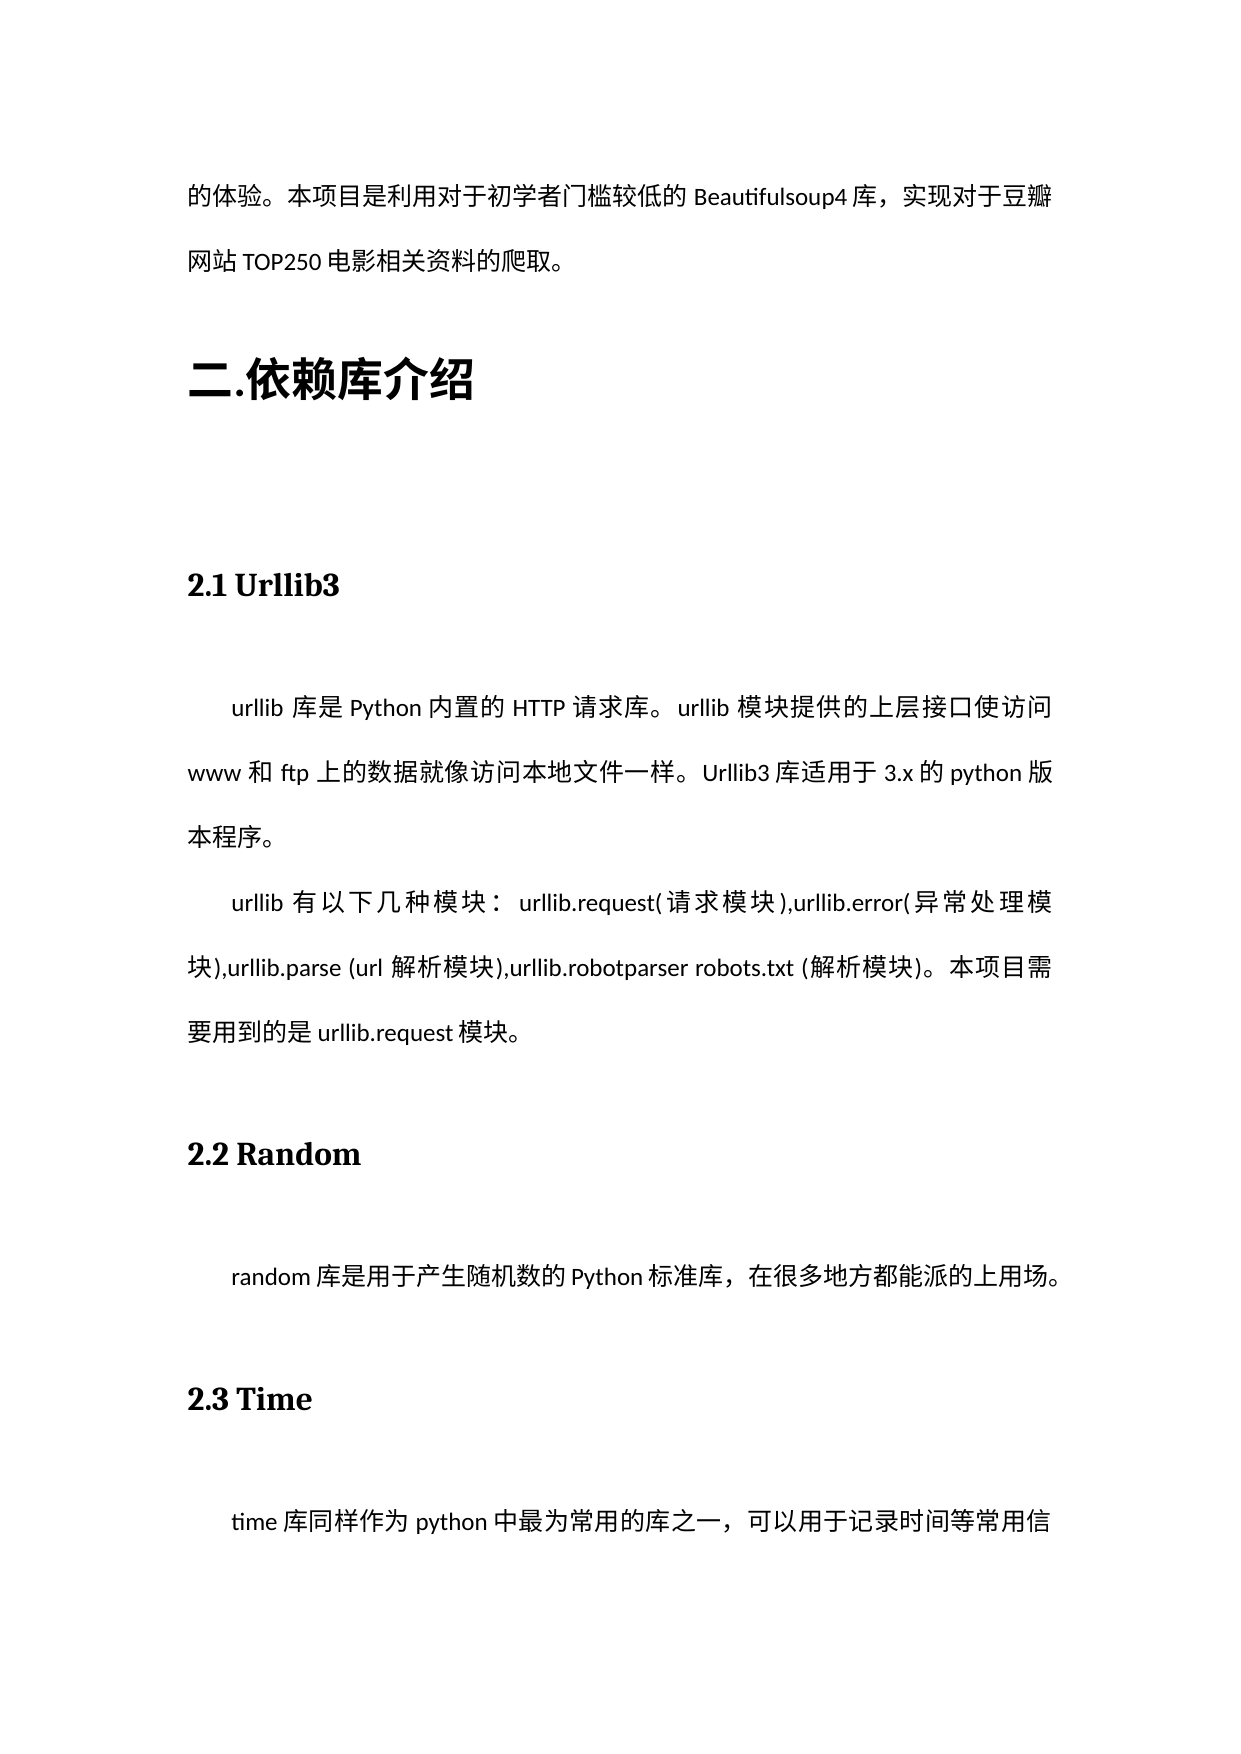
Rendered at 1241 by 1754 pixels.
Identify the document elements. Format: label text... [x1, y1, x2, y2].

subtitle 二.依赖库介绍 [187, 327, 1053, 425]
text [187, 162, 1053, 292]
subtitle 2.2 Random [187, 1122, 1053, 1187]
subtitle 2.1 Urllib3 [187, 553, 1053, 618]
text urllib有以下几种模块：urllib.request(请求模块),urllib.error(异常处理模块),urllib.parse (url 解析模块),urllib.robotparser robots.txt (解析模块)。本项目需要用到的是urllib.request模块。 [187, 868, 1053, 1063]
text random库是用于产生随机数的Python标准库，在很多地方都能派的上用场。 [187, 1242, 1053, 1307]
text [231, 1487, 1053, 1552]
text urllib 库是Python内置的HTTP请求库。urllib 模块提供的上层接口使访问www 和 ftp 上的数据就像访问本地文件一样。Urllib3库适用于3.x的python版本程序。 [187, 673, 1053, 868]
subtitle 2.3 Time [187, 1367, 1053, 1432]
